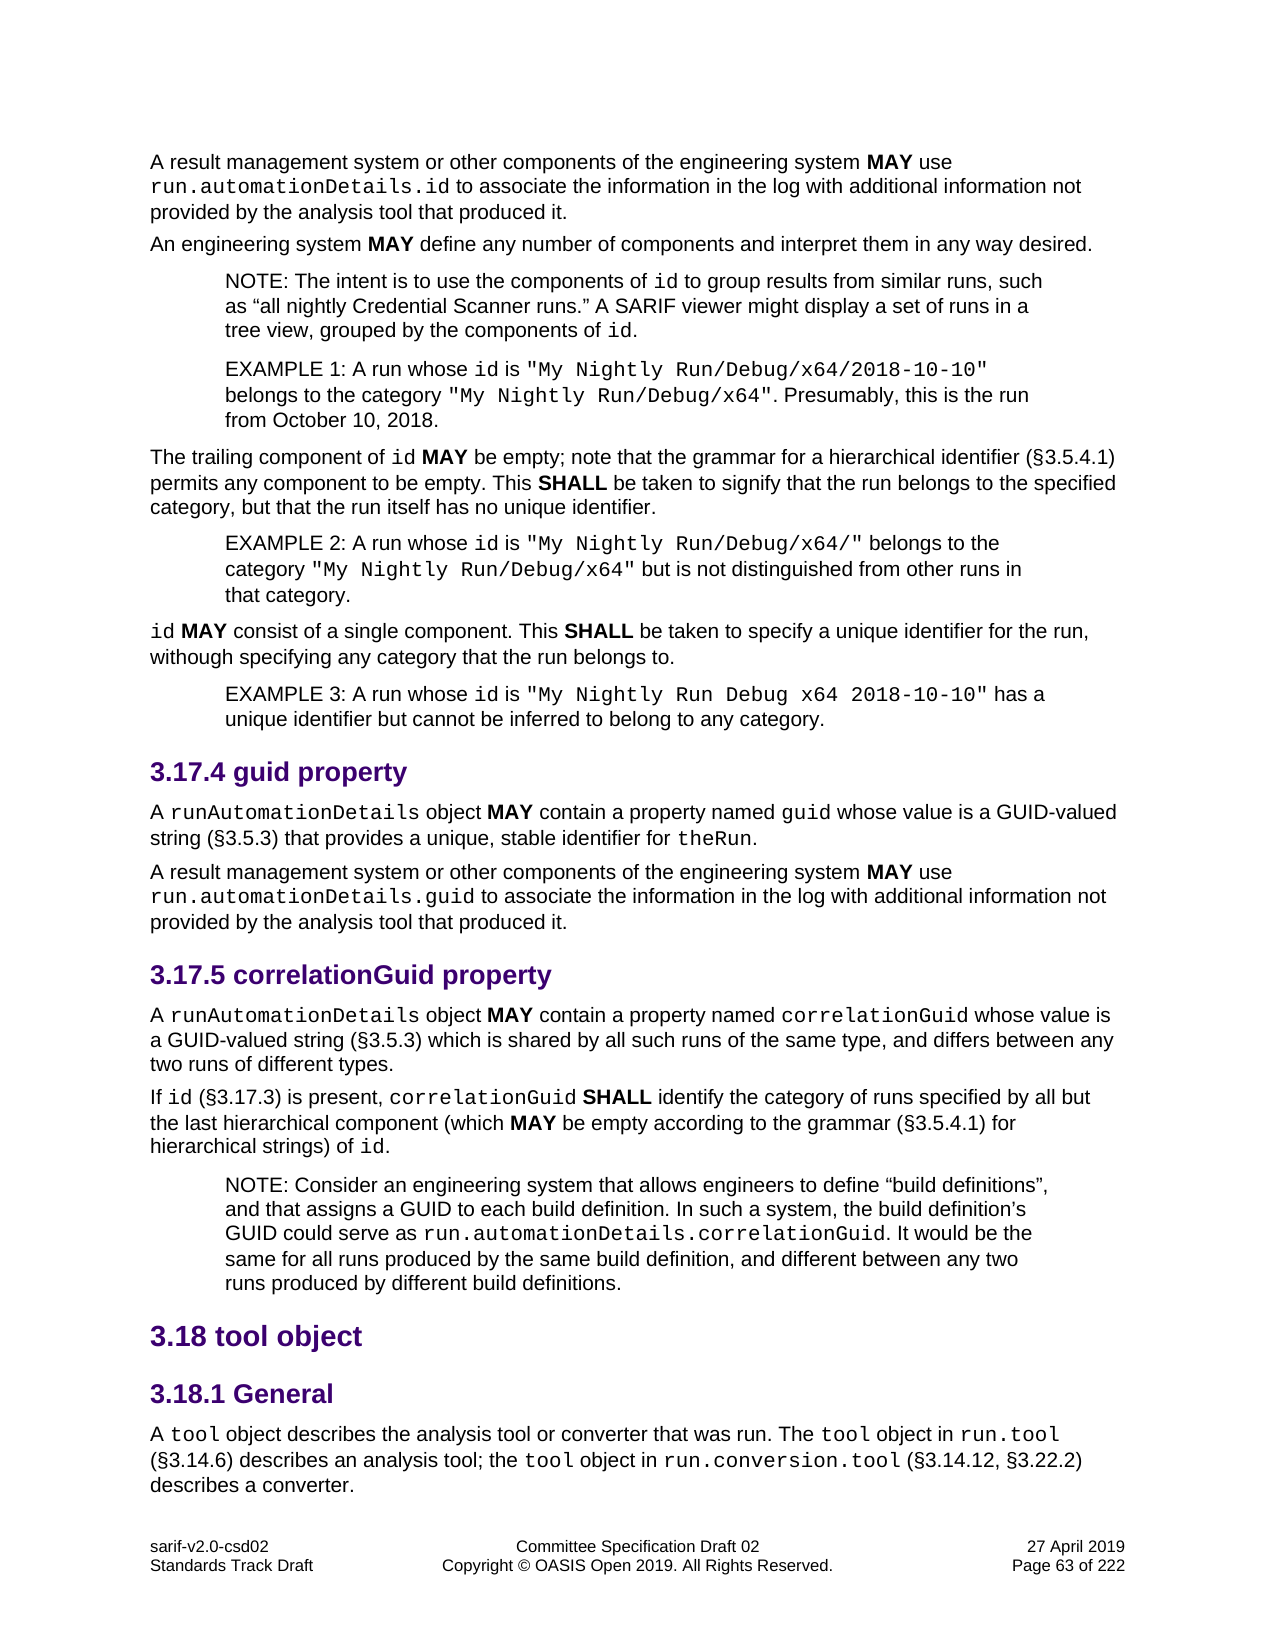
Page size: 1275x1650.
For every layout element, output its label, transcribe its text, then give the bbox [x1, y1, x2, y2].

text A runAutomationDetails object MAY contain a property named guid whose value is a GUID-valued string (§3.5.3) that provides a unique, stable identifier for theRun. [150, 800, 1125, 852]
text An engineering system MAY define any number of components and interpret them in any way desired. [150, 232, 1125, 256]
subtitle correlationGuid property [150, 959, 1125, 990]
text If id (§3.17.3) is present, correlationGuid SHALL identify the category of runs specified by all but the last hierarchical component (which MAY be empty according to the grammar (§3.5.4.1) for hierarchical strings) of id. [150, 1084, 1125, 1160]
text A runAutomationDetails object MAY contain a property named correlationGuid whose value is a GUID-valued string (§3.5.3) which is shared by all such runs of the same type, and differs between any two runs of different types. [150, 1002, 1125, 1076]
text id MAY consist of a single component. This SHALL be taken to specify a unique identifier for the run, withough specifying any category that the run belongs to. [150, 619, 1125, 669]
text A result management system or other components of the engineering system MAY use run.automationDetails.guid to associate the information in the log with additional information not provided by the analysis tool that produced it. [150, 860, 1125, 934]
subtitle General [150, 1378, 1125, 1409]
subtitle guid property [150, 756, 1125, 787]
text A tool object describes the analysis tool or converter that was run. The tool object in run.tool (§3.14.6) describes an analysis tool; the tool object in run.conversion.tool (§3.14.12, §3.22.2) describes a converter. [150, 1422, 1125, 1497]
subtitle tool object [150, 1319, 1125, 1353]
text A result management system or other components of the engineering system MAY use run.automationDetails.id to associate the information in the log with additional information not provided by the analysis tool that produced it. [150, 150, 1125, 224]
text EXAMPLE 1: A run whose id is "My Nightly Run/Debug/x64/2018-10-10" belongs to the category "My Nightly Run/Debug/x64". Presumably, this is the run from October 10, 2018. [225, 357, 1050, 432]
text The trailing component of id MAY be empty; note that the grammar for a hierarchical identifier (§3.5.4.1) permits any component to be empty. This SHALL be taken to signify that the run belongs to the specified category, but that the run itself has no unique identifier. [150, 445, 1125, 518]
text NOTE: The intent is to use the components of id to group results from similar runs, such as “all nightly Credential Scanner runs.” A SARIF viewer might display a set of runs in a tree view, grouped by the components of id. [225, 268, 1050, 344]
text NOTE: Consider an engineering system that allows engineers to define “build definitions”, and that assigns a GUID to each build definition. In such a system, the build definition’s GUID could serve as run.automationDetails.correlationGuid. It would be the same for all runs produced by the same build definition, and different between any two runs produced by different build definitions. [225, 1173, 1050, 1294]
text EXAMPLE 3: A run whose id is "My Nightly Run Debug x64 2018-10-10" has a unique identifier but cannot be inferred to belong to any category. [225, 681, 1050, 731]
text EXAMPLE 2: A run whose id is "My Nightly Run/Debug/x64/" belongs to the category "My Nightly Run/Debug/x64" but is not distinguished from other runs in that category. [225, 531, 1050, 607]
